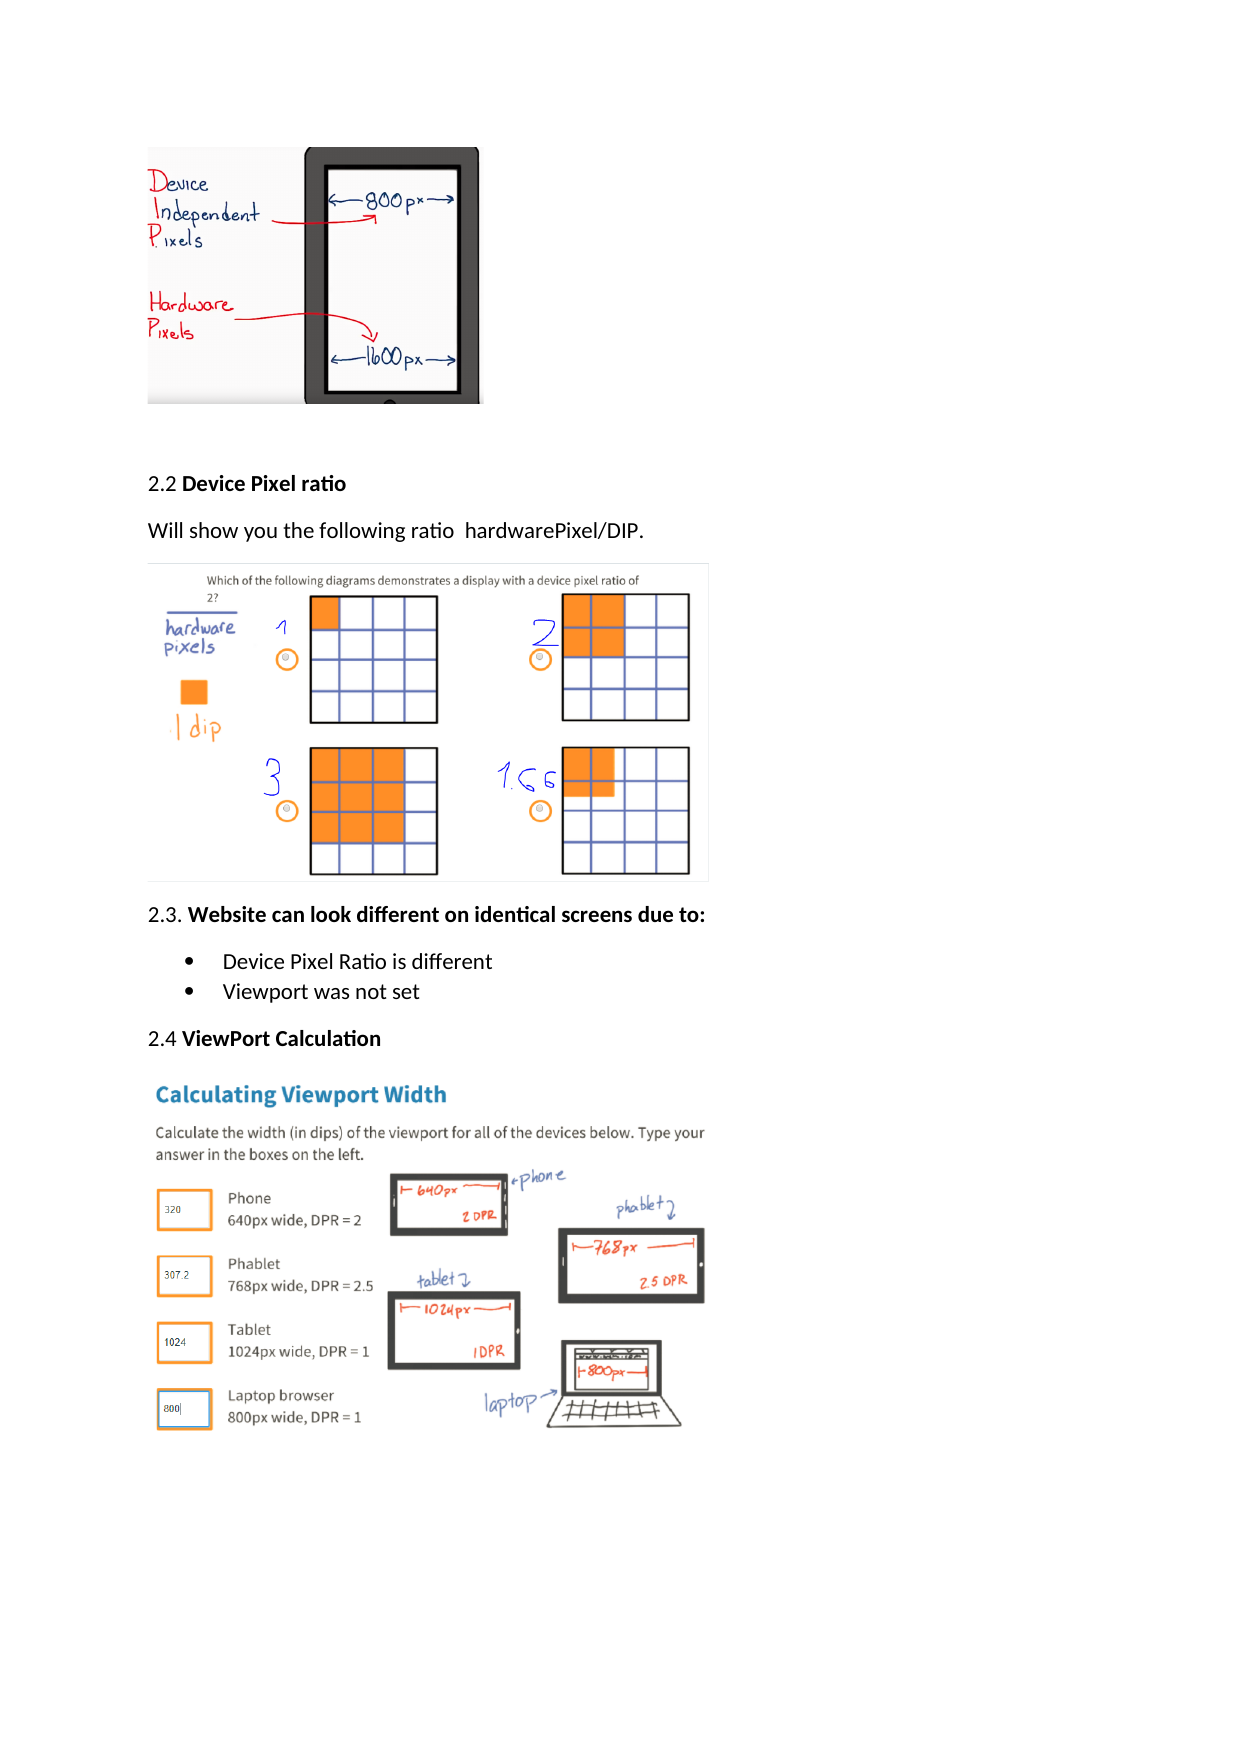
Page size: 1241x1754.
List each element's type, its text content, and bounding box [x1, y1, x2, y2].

picture [147, 147, 484, 404]
text 2.3. Website can look different on identical screens due to: [148, 900, 1093, 928]
list Device Pixel Ratio is different [185, 947, 1093, 975]
text Will show you the following ratio hardwarePixel/DIP. [148, 516, 1093, 544]
text 2.2 Device Pixel ratio [148, 469, 1093, 498]
picture [147, 1071, 740, 1443]
text 2.4 ViewPort Calculation [148, 1024, 1093, 1052]
list Viewport was not set [185, 977, 1093, 1005]
picture [147, 563, 714, 882]
